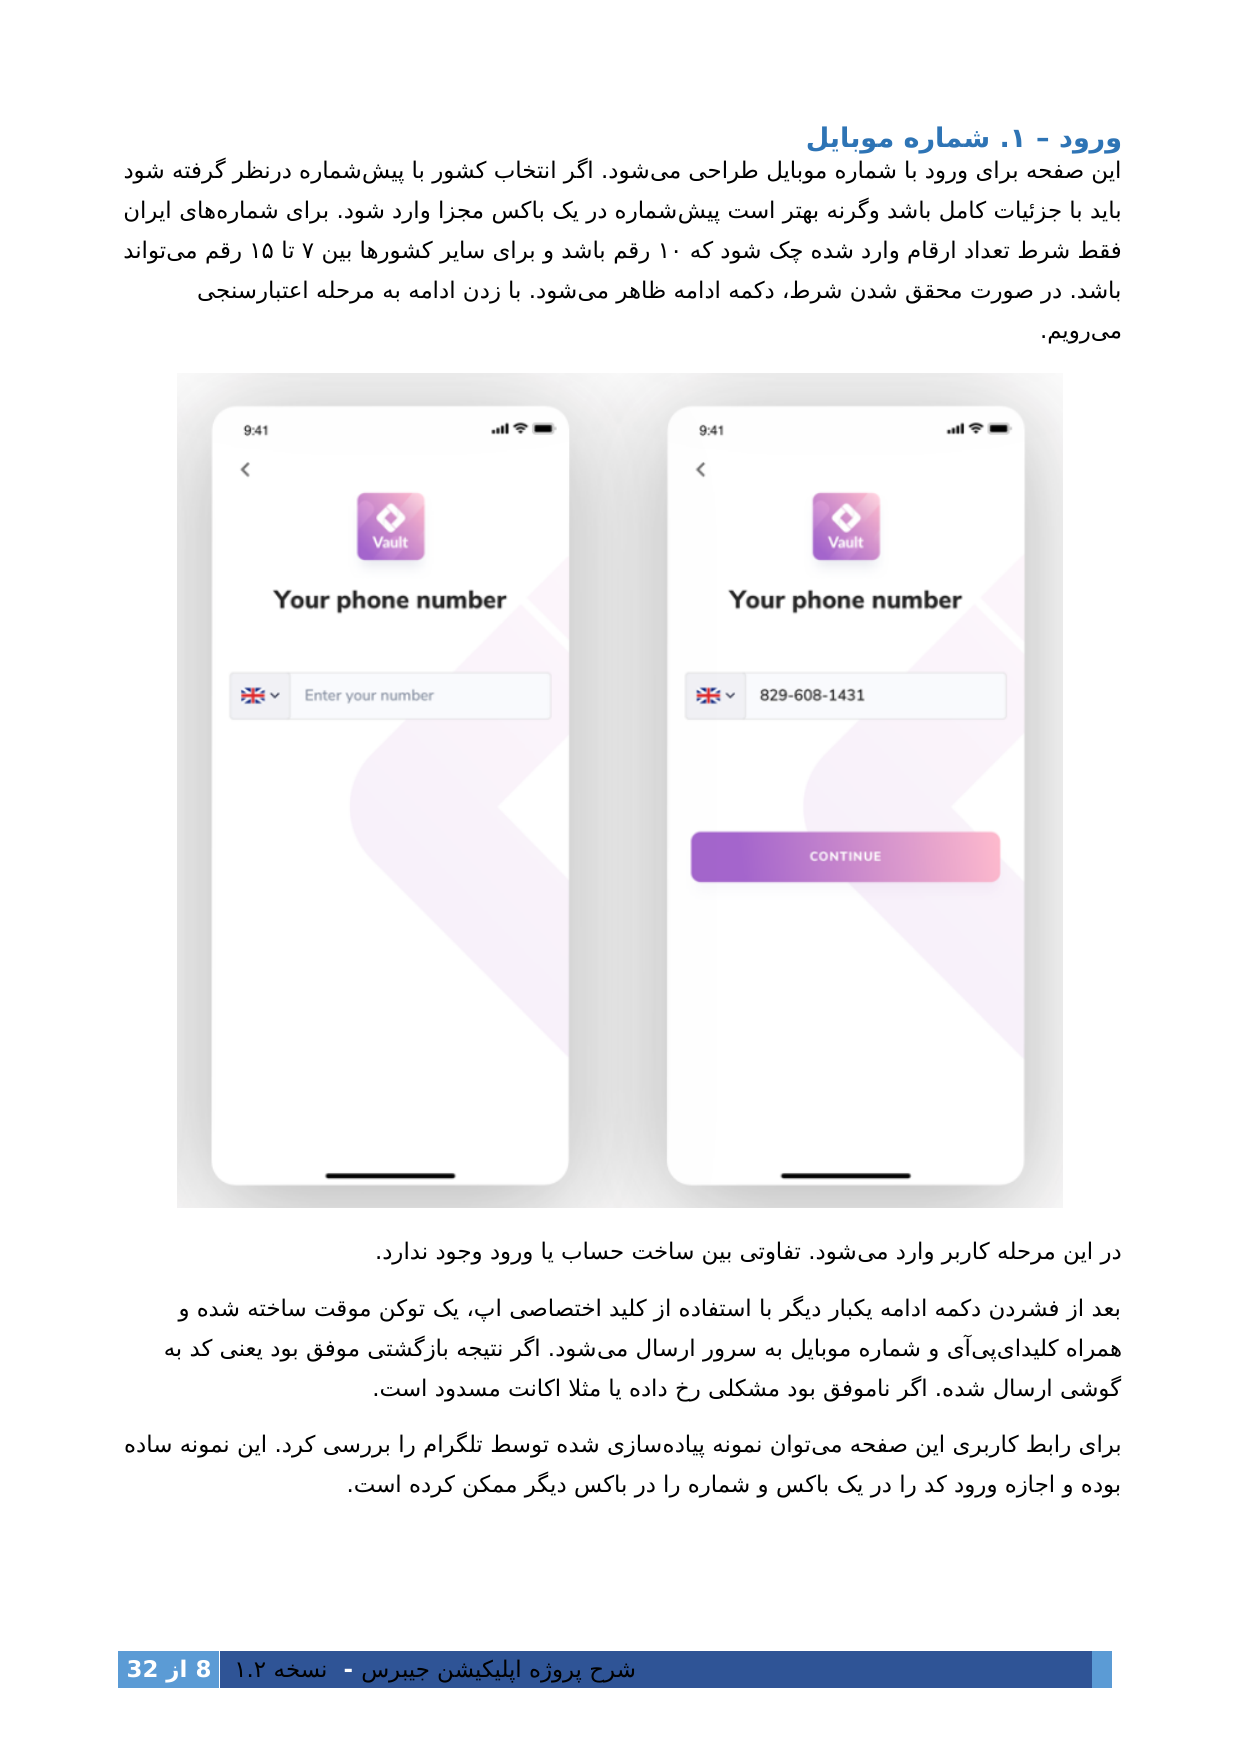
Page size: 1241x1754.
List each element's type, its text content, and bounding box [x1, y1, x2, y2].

text بعد از فشردن دکمه ادامه یکبار دیگر با استفاده از کلید اختصاصی اپ، یک توکن موقت ساخته شده و همراه کلیدای‌پی‌آی و شماره موبایل به سرور ارسال می‌شود. اگر نتیجه بازگشتی موفق بود یعنی کد به گوشی ارسال شده. اگر ناموفق بود مشکلی رخ داده یا مثلا اکانت مسدود است. [118, 1295, 1122, 1402]
subtitle ورود – ۱. شماره موبایل [118, 122, 1122, 154]
text برای رابط کاربری این صفحه می‌توان نمونه پیاده‌سازی شده توسط تلگرام را بررسی کرد. این نمونه ساده بوده و اجازه ورود کد را در یک باکس و شماره را در باکس دیگر ممکن کرده است. [118, 1432, 1122, 1498]
picture [177, 373, 1063, 1208]
text این صفحه برای ورود با شماره موبایل طراحی می‌شود. اگر انتخاب کشور با پیش‌شماره درنظر گرفته شود باید با جزئیات کامل باشد وگرنه بهتر است پیش‌شماره در یک باکس مجزا وارد شود. برای شماره‌های ایران فقط شرط تعداد ارقام وارد شده چک شود که ۱۰ رقم باشد و برای سایر کشورها بین ۷ تا ۱۵ رقم می‌تواند باشد. در صورت محقق شدن شرط، دکمه ادامه ظاهر می‌شود. با زدن ادامه به مرحله اعتبارسنجی می‌رویم. [118, 157, 1122, 344]
text در این مرحله کاربر وارد می‌شود. تفاوتی بین ساخت حساب یا ورود وجود ندارد. [118, 1238, 1122, 1265]
